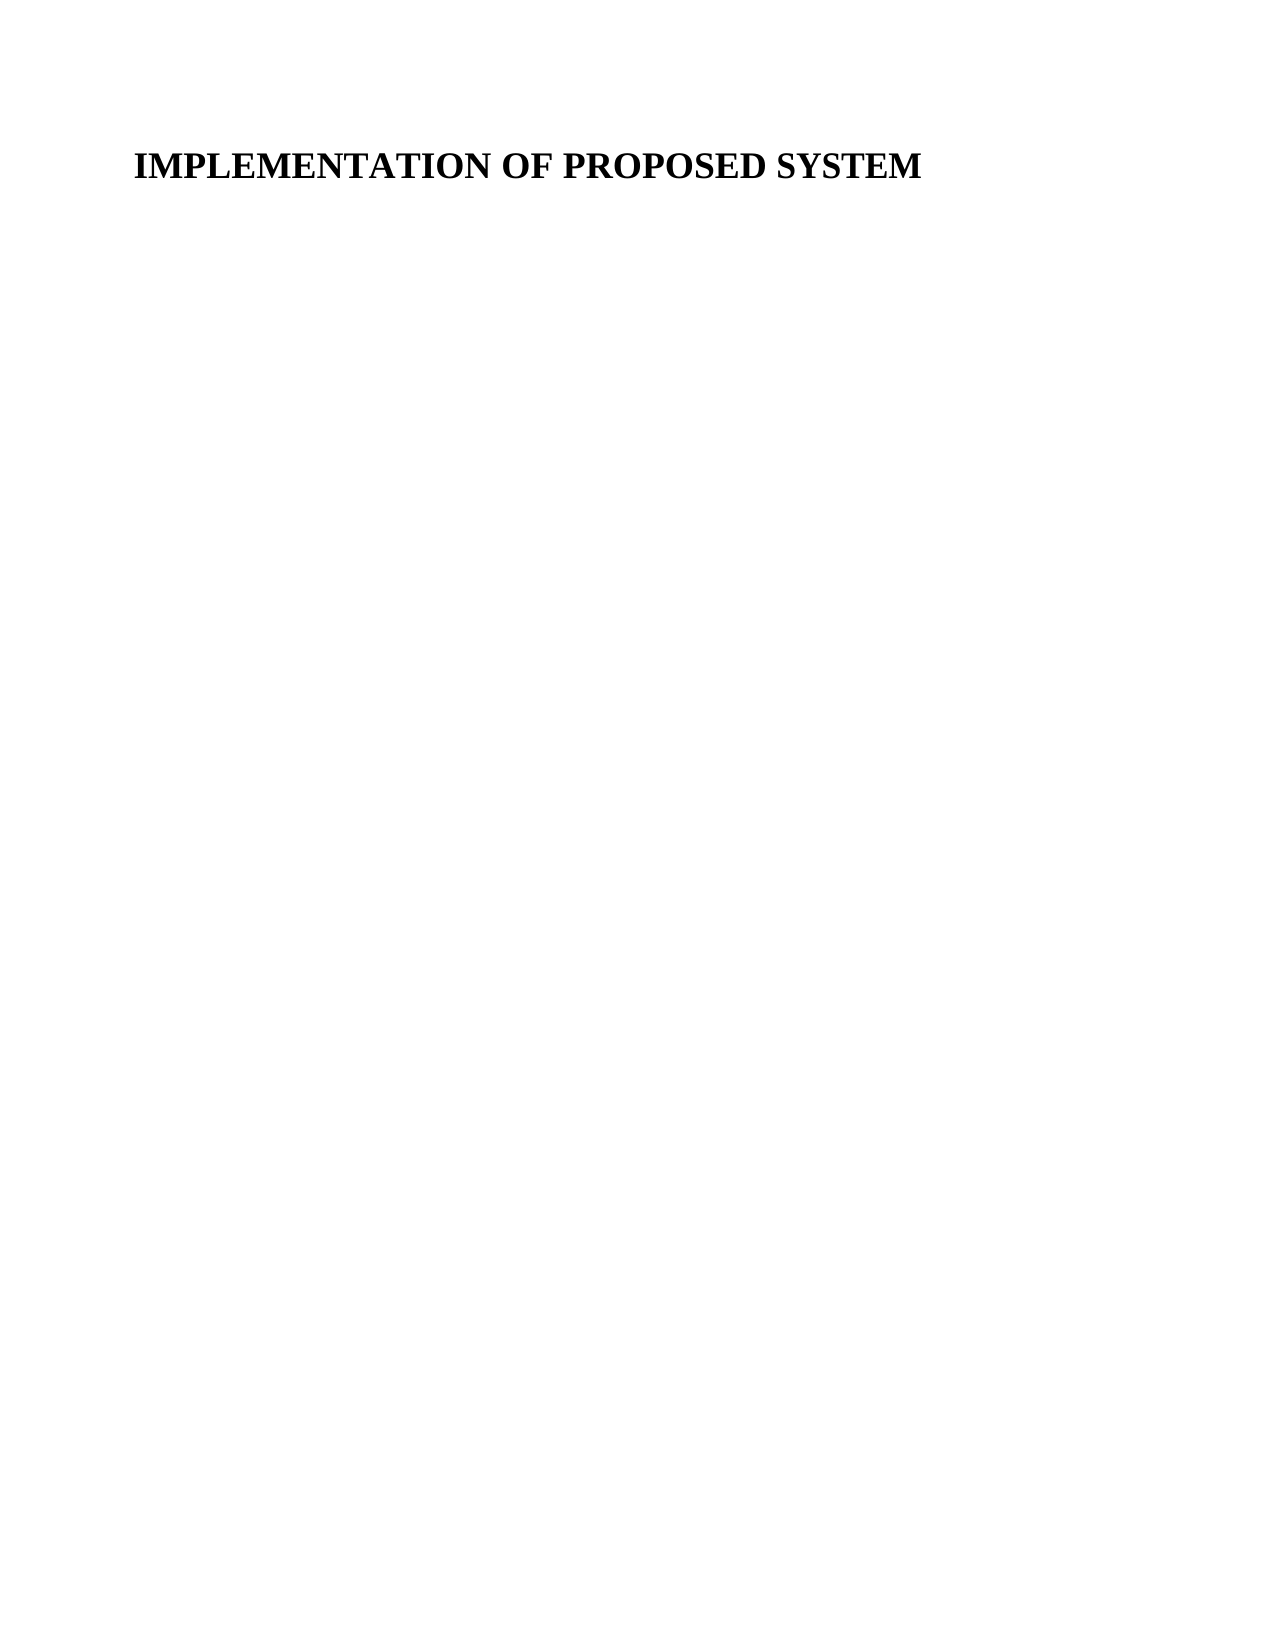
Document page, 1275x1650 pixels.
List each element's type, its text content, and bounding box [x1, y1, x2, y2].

text IMPLEMENTATION OF PROPOSED SYSTEM [133, 144, 1146, 187]
